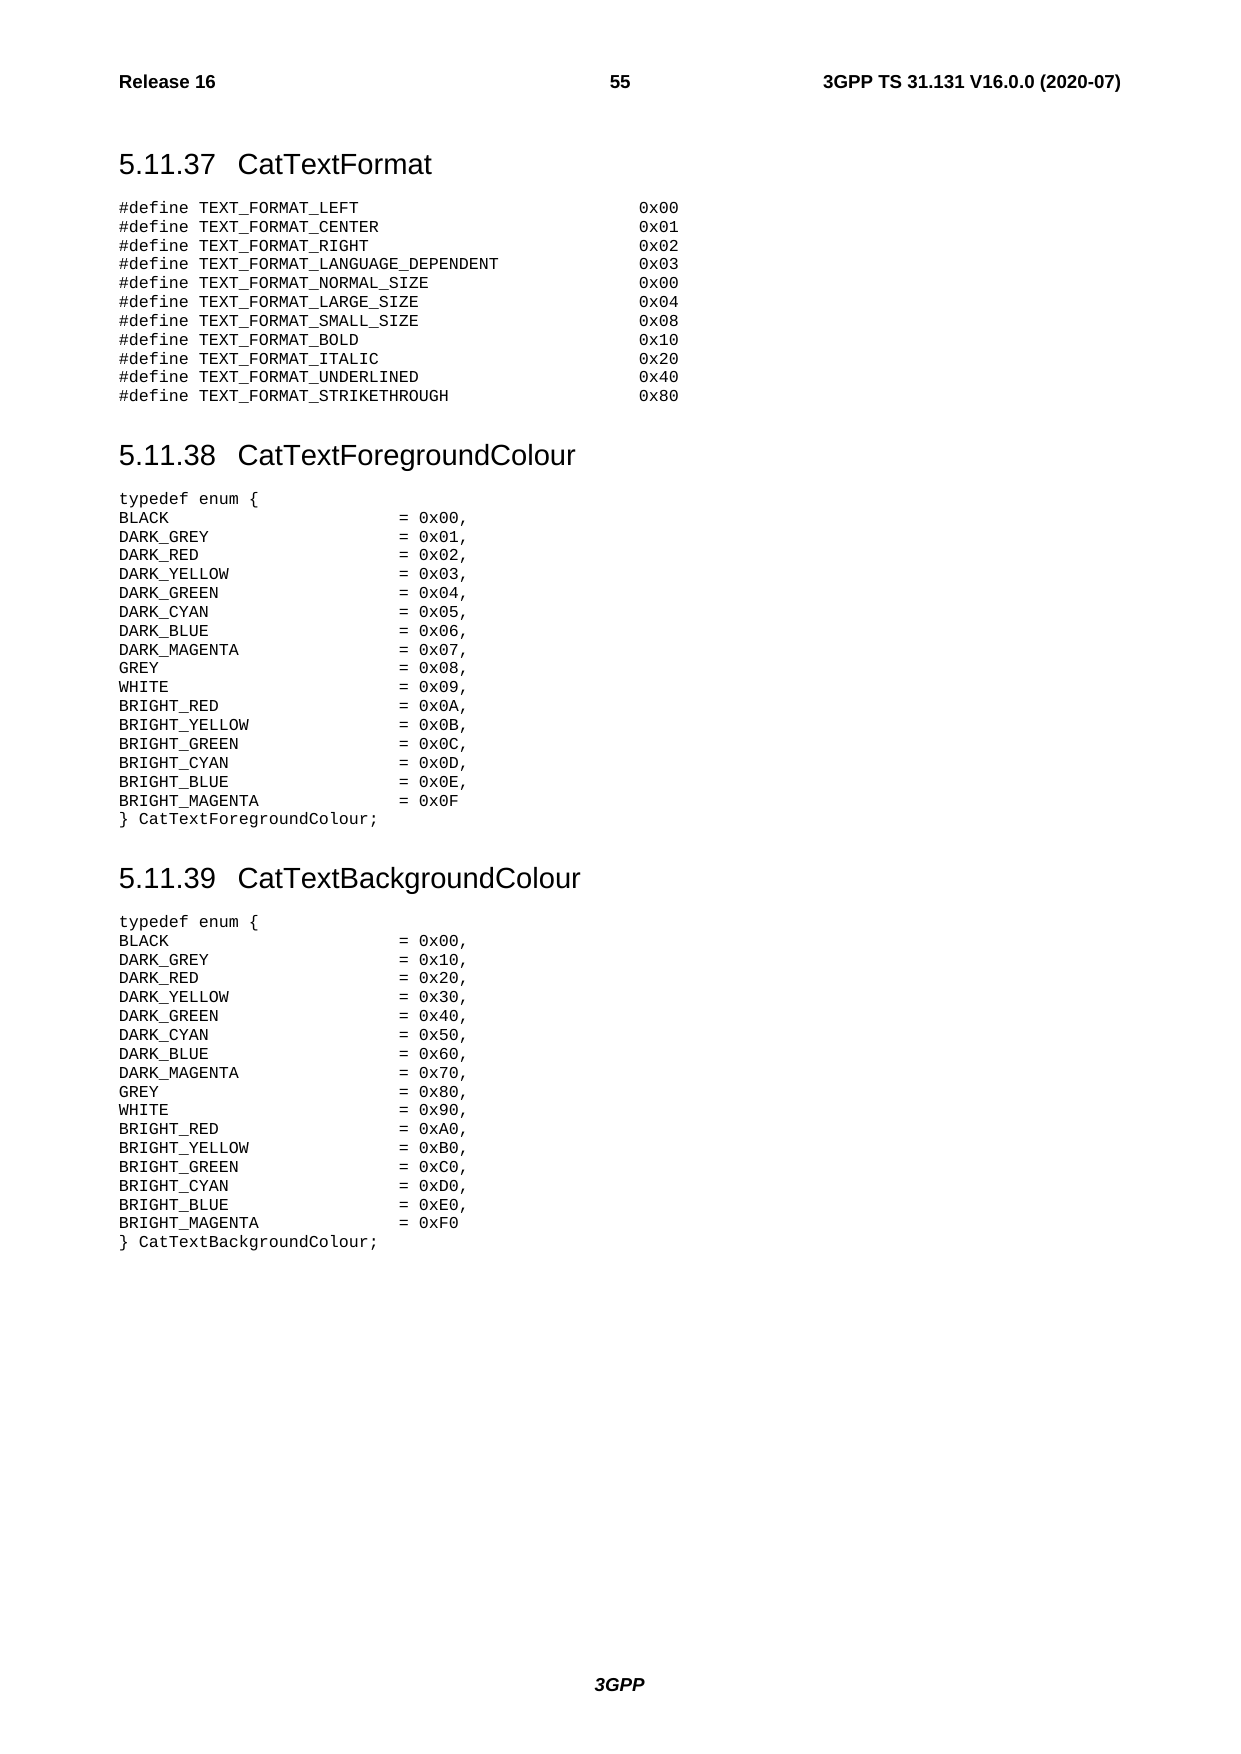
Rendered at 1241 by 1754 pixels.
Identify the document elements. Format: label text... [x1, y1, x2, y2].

subtitle 5.11.37 CatTextFormat [119, 147, 1121, 181]
text #define TEXT_FORMAT_LANGUAGE_DEPENDENT 0x03 [119, 256, 1121, 275]
text BLACK = 0x00, [119, 509, 1121, 528]
text DARK_GREY = 0x01, [119, 528, 1121, 547]
text DARK_BLUE = 0x06, [119, 622, 1121, 641]
text DARK_YELLOW = 0x03, [119, 566, 1121, 585]
text typedef enum { [119, 913, 1121, 932]
text #define TEXT_FORMAT_LEFT 0x00 [119, 199, 1121, 218]
text DARK_GREEN = 0x40, [119, 1008, 1121, 1027]
subtitle 5.11.39 CatTextBackgroundColour [119, 861, 1121, 895]
text BRIGHT_GREEN = 0x0C, [119, 736, 1121, 754]
text } CatTextBackgroundColour; [119, 1234, 1121, 1253]
text #define TEXT_FORMAT_CENTER 0x01 [119, 218, 1121, 237]
text DARK_BLUE = 0x60, [119, 1045, 1121, 1064]
text #define TEXT_FORMAT_LARGE_SIZE 0x04 [119, 294, 1121, 312]
text BRIGHT_YELLOW = 0x0B, [119, 717, 1121, 736]
text DARK_RED = 0x20, [119, 970, 1121, 989]
text #define TEXT_FORMAT_BOLD 0x10 [119, 331, 1121, 350]
text DARK_GREEN = 0x04, [119, 585, 1121, 603]
text BRIGHT_CYAN = 0x0D, [119, 754, 1121, 773]
text } CatTextForegroundColour; [119, 811, 1121, 830]
text BRIGHT_YELLOW = 0xB0, [119, 1140, 1121, 1158]
text #define TEXT_FORMAT_UNDERLINED 0x40 [119, 369, 1121, 388]
text GREY = 0x80, [119, 1083, 1121, 1102]
text DARK_RED = 0x02, [119, 547, 1121, 566]
text DARK_CYAN = 0x50, [119, 1027, 1121, 1045]
text DARK_MAGENTA = 0x07, [119, 641, 1121, 660]
text WHITE = 0x09, [119, 679, 1121, 698]
text BRIGHT_GREEN = 0xC0, [119, 1158, 1121, 1177]
text WHITE = 0x90, [119, 1102, 1121, 1121]
subtitle 5.11.38 CatTextForegroundColour [119, 438, 1121, 472]
text BRIGHT_BLUE = 0xE0, [119, 1196, 1121, 1215]
text GREY = 0x08, [119, 660, 1121, 679]
text BRIGHT_BLUE = 0x0E, [119, 773, 1121, 792]
text typedef enum { [119, 490, 1121, 509]
text BLACK = 0x00, [119, 932, 1121, 951]
text DARK_YELLOW = 0x30, [119, 989, 1121, 1008]
text DARK_GREY = 0x10, [119, 951, 1121, 970]
text #define TEXT_FORMAT_SMALL_SIZE 0x08 [119, 312, 1121, 331]
text #define TEXT_FORMAT_STRIKETHROUGH 0x80 [119, 388, 1121, 407]
text #define TEXT_FORMAT_ITALIC 0x20 [119, 350, 1121, 369]
text #define TEXT_FORMAT_RIGHT 0x02 [119, 237, 1121, 256]
text BRIGHT_MAGENTA = 0x0F [119, 792, 1121, 811]
text BRIGHT_MAGENTA = 0xF0 [119, 1215, 1121, 1234]
text #define TEXT_FORMAT_NORMAL_SIZE 0x00 [119, 275, 1121, 294]
text DARK_CYAN = 0x05, [119, 603, 1121, 622]
text BRIGHT_RED = 0xA0, [119, 1121, 1121, 1140]
text BRIGHT_RED = 0x0A, [119, 698, 1121, 717]
text BRIGHT_CYAN = 0xD0, [119, 1177, 1121, 1196]
text DARK_MAGENTA = 0x70, [119, 1064, 1121, 1083]
